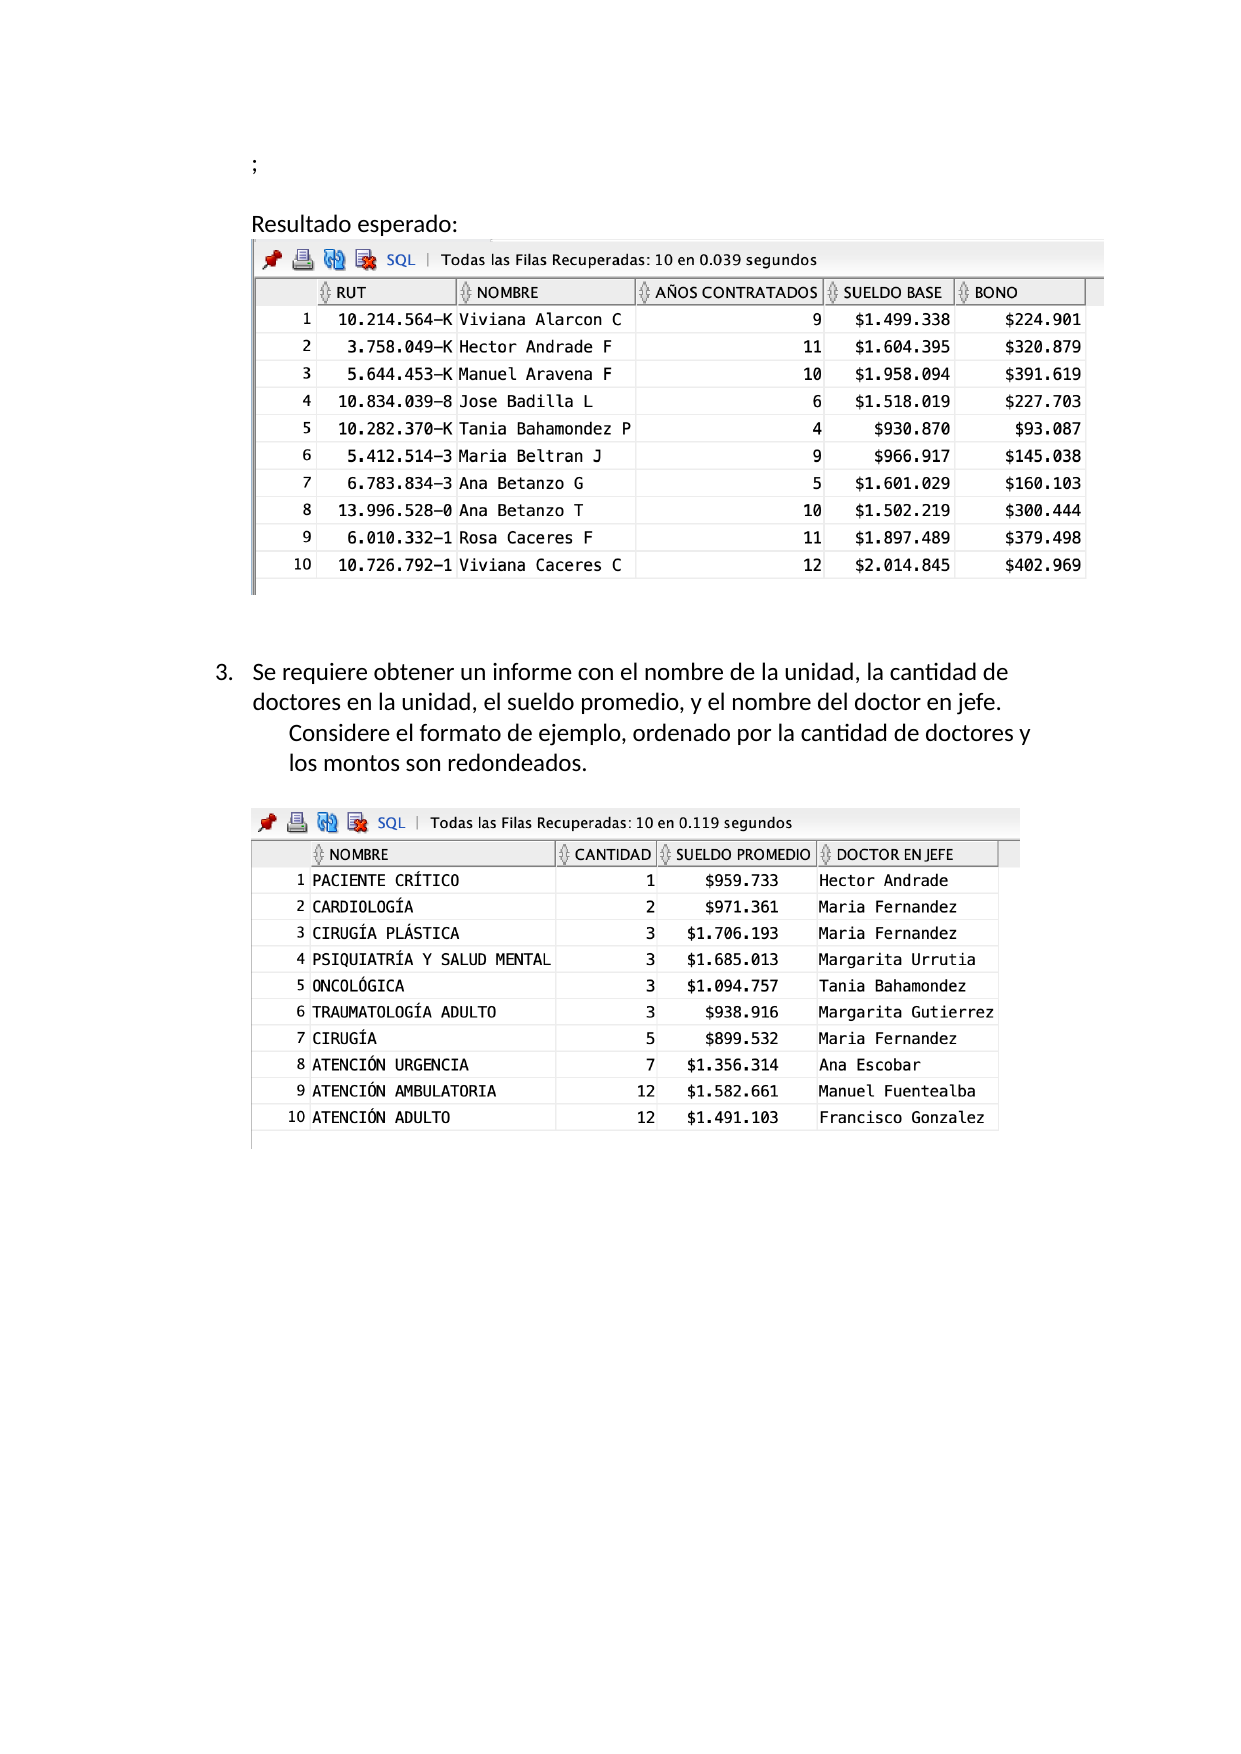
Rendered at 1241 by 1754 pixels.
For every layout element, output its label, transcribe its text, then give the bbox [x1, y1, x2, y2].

text Resultado esperado: [251, 209, 1063, 239]
picture [251, 239, 1104, 595]
list Se requiere obtener un informe con el nombre de la unidad, la cantidad de doctores en la unidad, el sueldo promedio, y el nombre del doctor en jefe. [215, 656, 1063, 717]
picture [251, 808, 1020, 1149]
text ; [251, 148, 1063, 178]
list Considere el formato de ejemplo, ordenado por la cantidad de doctores y los montos son redondeados. [288, 717, 1063, 778]
